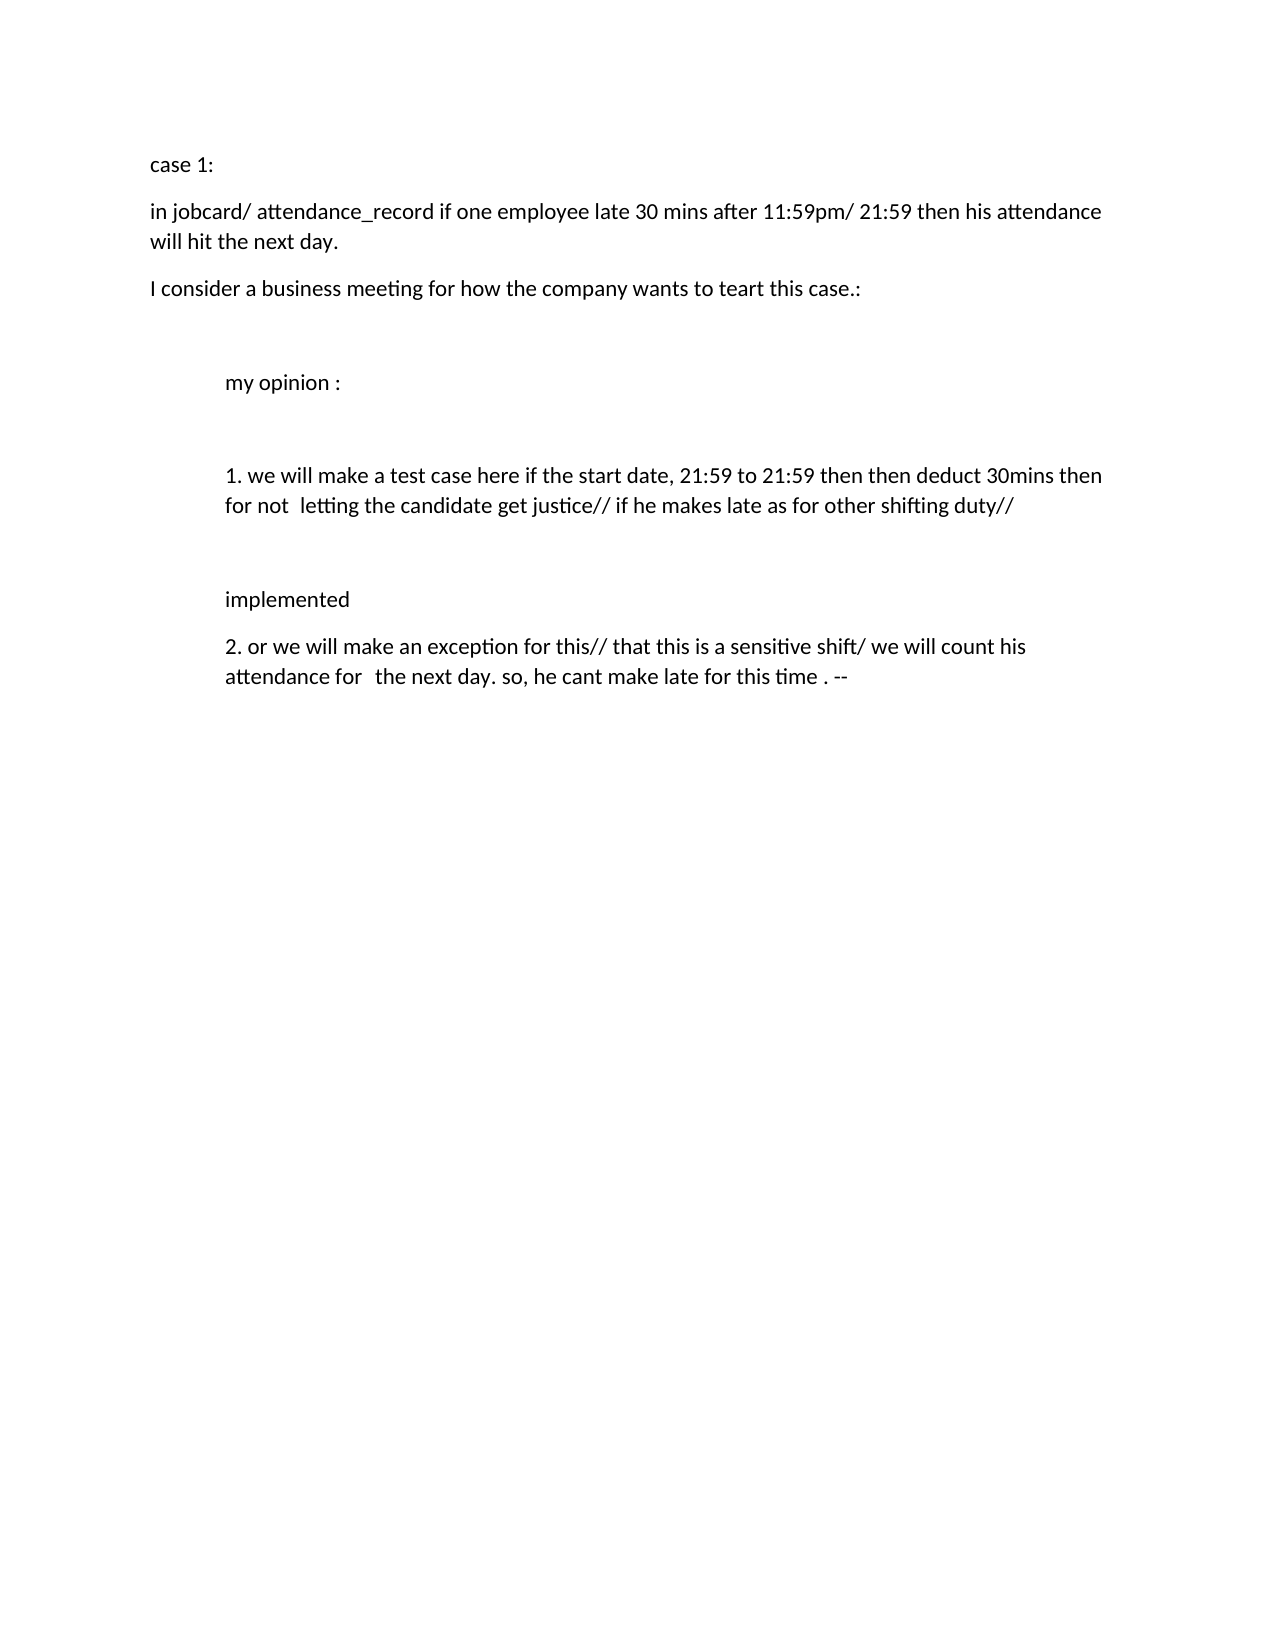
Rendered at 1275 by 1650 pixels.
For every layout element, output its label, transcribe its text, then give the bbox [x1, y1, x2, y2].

text I consider a business meeting for how the company wants to teart this case.: [150, 274, 1125, 302]
text in jobcard/ attendance_record if one employee late 30 mins after 11:59pm/ 21:59 then his attendance will hit the next day. [150, 197, 1125, 255]
text case 1: [150, 150, 1125, 178]
text 2. or we will make an exception for this// that this is a sensitive shift/ we will count his attendance for the next day. so, he cant make late for this time . -- [225, 632, 1125, 691]
text my opinion : [150, 368, 1125, 396]
text implemented [150, 585, 1125, 613]
text 1. we will make a test case here if the start date, 21:59 to 21:59 then then deduct 30mins then for not letting the candidate get justice// if he makes late as for other shifting duty// [225, 461, 1125, 520]
